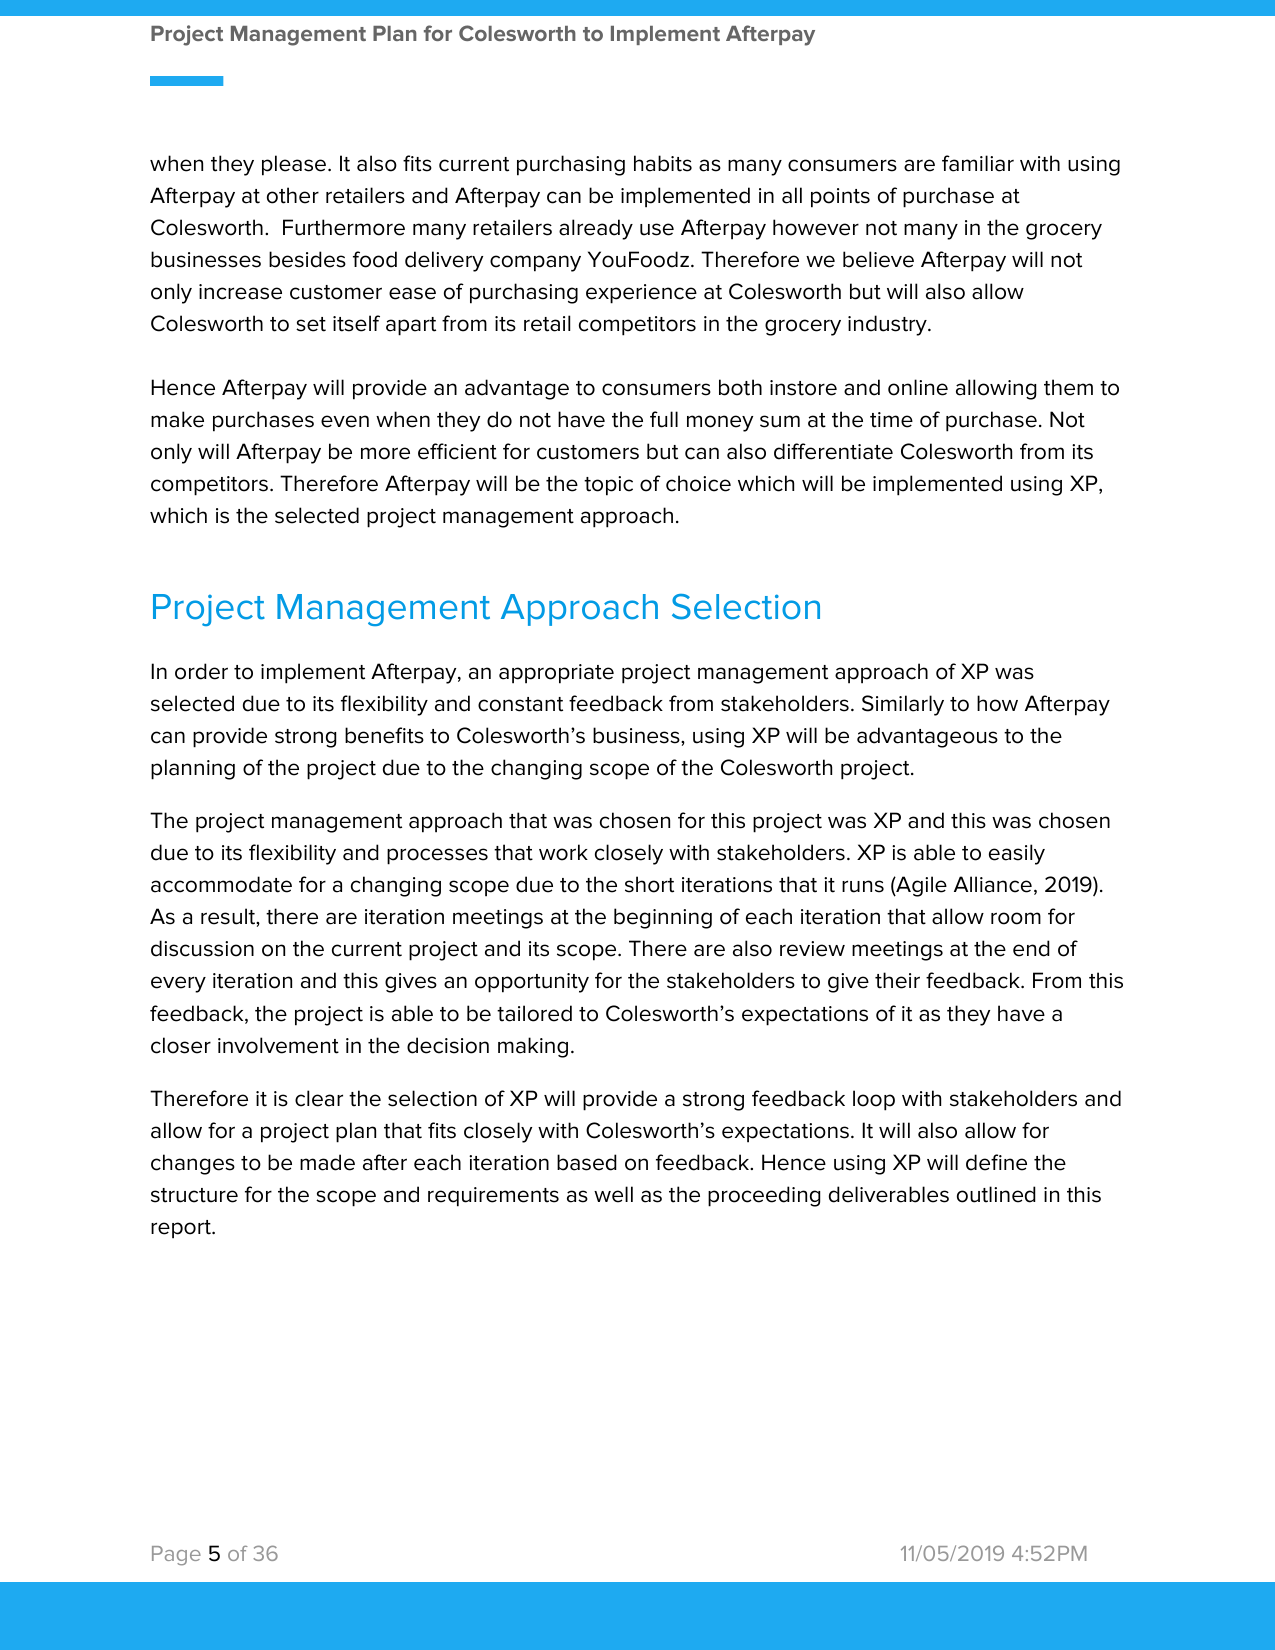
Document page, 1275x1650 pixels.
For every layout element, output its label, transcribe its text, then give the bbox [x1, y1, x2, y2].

text Therefore it is clear the selection of XP will provide a strong feedback loop with stakeholders and allow for a project plan that fits closely with Colesworth’s expectations. It will also allow for changes to be made after each iteration based on feedback. Hence using XP will define the structure for the scope and requirements as well as the proceeding deliverables outlined in this report. [150, 1085, 1125, 1241]
subtitle Project Management Approach Selection [150, 585, 1125, 631]
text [150, 150, 1125, 338]
picture [0, 0, 1275, 16]
text The project management approach that was chosen for this project was XP and this was chosen due to its flexibility and processes that work closely with stakeholders. XP is able to easily accommodate for a changing scope due to the short iterations that it runs (Agile Alliance, 2019). As a result, there are iteration meetings at the beginning of each iteration that allow room for discussion on the current project and its scope. There are also review meetings at the end of every iteration and this gives an opportunity for the stakeholders to give their feedback. From this feedback, the project is able to be tailored to Colesworth’s expectations of it as they have a closer involvement in the decision making. [150, 807, 1125, 1060]
picture [0, 1582, 1275, 1650]
text Hence Afterpay will provide an advantage to consumers both instore and online allowing them to make purchases even when they do not have the full money sum at the time of purchase. Not only will Afterpay be more efficient for customers but can also differentiate Colesworth from its competitors. Therefore Afterpay will be the topic of choice which will be implemented using XP, which is the selected project management approach. [150, 374, 1125, 531]
text In order to implement Afterpay, an appropriate project management approach of XP was selected due to its flexibility and constant feedback from stakeholders. Similarly to how Afterpay can provide strong benefits to Colesworth’s business, using XP will be advantageous to the planning of the project due to the changing scope of the Colesworth project. [150, 658, 1125, 782]
picture [150, 76, 224, 86]
